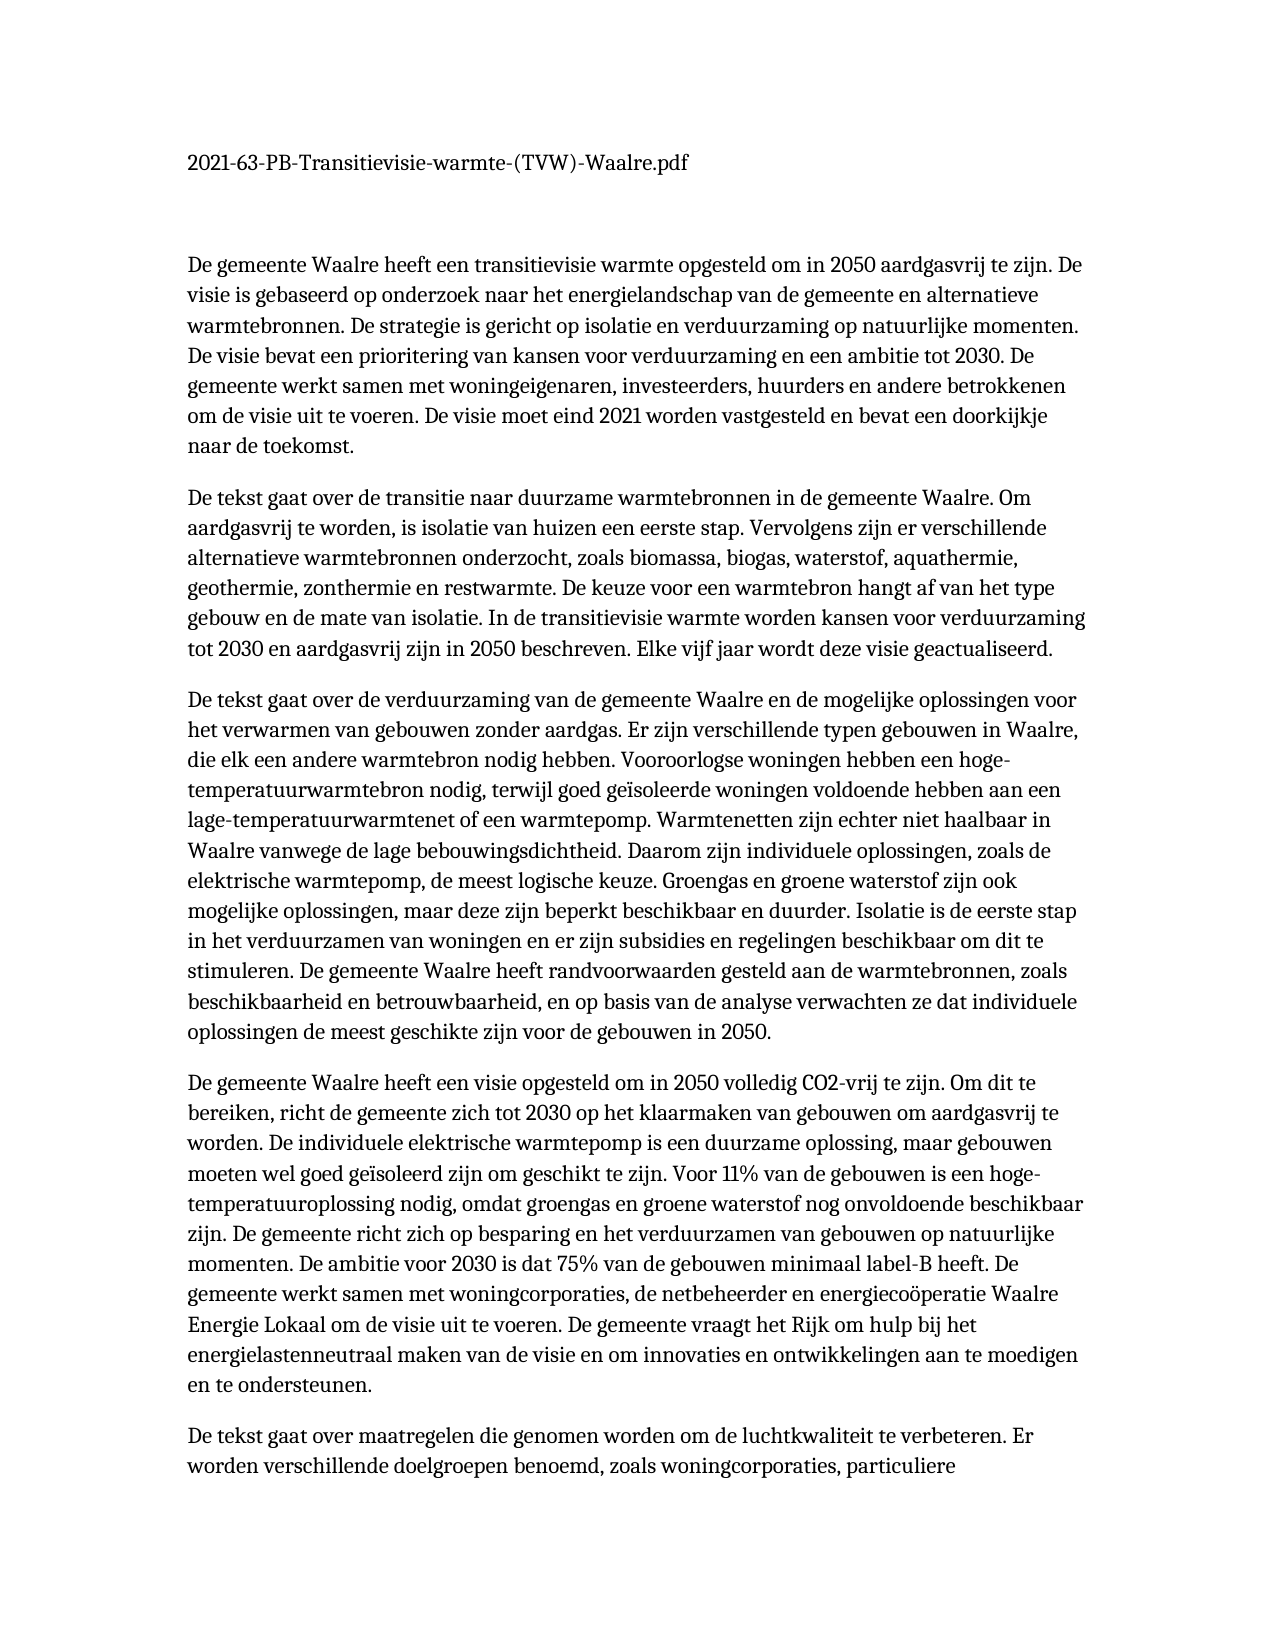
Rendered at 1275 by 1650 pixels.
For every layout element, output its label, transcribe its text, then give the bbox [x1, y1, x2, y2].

text De tekst gaat over de transitie naar duurzame warmtebronnen in de gemeente Waalre. Om aardgasvrij te worden, is isolatie van huizen een eerste stap. Vervolgens zijn er verschillende alternatieve warmtebronnen onderzocht, zoals biomassa, biogas, waterstof, aquathermie, geothermie, zonthermie en restwarmte. De keuze voor een warmtebron hangt af van het type gebouw en de mate van isolatie. In de transitievisie warmte worden kansen voor verduurzaming tot 2030 en aardgasvrij zijn in 2050 beschreven. Elke vijf jaar wordt deze visie geactualiseerd. [187, 484, 1087, 662]
text 2021-63-PB-Transitievisie-warmte-(TVW)-Waalre.pdf [187, 150, 1087, 176]
text De tekst gaat over de verduurzaming van de gemeente Waalre en de mogelijke oplossingen voor het verwarmen van gebouwen zonder aardgas. Er zijn verschillende typen gebouwen in Waalre, die elk een andere warmtebron nodig hebben. Vooroorlogse woningen hebben een hoge-temperatuurwarmtebron nodig, terwijl goed geïsoleerde woningen voldoende hebben aan een lage-temperatuurwarmtenet of een warmtepomp. Warmtenetten zijn echter niet haalbaar in Waalre vanwege de lage bebouwingsdichtheid. Daarom zijn individuele oplossingen, zoals de elektrische warmtepomp, de meest logische keuze. Groengas en groene waterstof zijn ook mogelijke oplossingen, maar deze zijn beperkt beschikbaar en duurder. Isolatie is de eerste stap in het verduurzamen van woningen en er zijn subsidies en regelingen beschikbaar om dit te stimuleren. De gemeente Waalre heeft randvoorwaarden gesteld aan de warmtebronnen, zoals beschikbaarheid en betrouwbaarheid, en op basis van de analyse verwachten ze dat individuele oplossingen de meest geschikte zijn voor de gebouwen in 2050. [187, 686, 1087, 1045]
text De gemeente Waalre heeft een transitievisie warmte opgesteld om in 2050 aardgasvrij te zijn. De visie is gebaseerd op onderzoek naar het energielandschap van de gemeente en alternatieve warmtebronnen. De strategie is gericht op isolatie en verduurzaming op natuurlijke momenten. De visie bevat een prioritering van kansen voor verduurzaming en een ambitie tot 2030. De gemeente werkt samen met woningeigenaren, investeerders, huurders en andere betrokkenen om de visie uit te voeren. De visie moet eind 2021 worden vastgesteld en bevat een doorkijkje naar de toekomst. [187, 252, 1087, 460]
text De gemeente Waalre heeft een visie opgesteld om in 2050 volledig CO2-vrij te zijn. Om dit te bereiken, richt de gemeente zich tot 2030 op het klaarmaken van gebouwen om aardgasvrij te worden. De individuele elektrische warmtepomp is een duurzame oplossing, maar gebouwen moeten wel goed geïsoleerd zijn om geschikt te zijn. Voor 11% van de gebouwen is een hoge-temperatuuroplossing nodig, omdat groengas en groene waterstof nog onvoldoende beschikbaar zijn. De gemeente richt zich op besparing en het verduurzamen van gebouwen op natuurlijke momenten. De ambitie voor 2030 is dat 75% van de gebouwen minimaal label-B heeft. De gemeente werkt samen met woningcorporaties, de netbeheerder en energiecoöperatie Waalre Energie Lokaal om de visie uit te voeren. De gemeente vraagt het Rijk om hulp bij het energielastenneutraal maken van de visie en om innovaties en ontwikkelingen aan te moedigen en te ondersteunen. [187, 1070, 1087, 1398]
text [187, 1423, 1087, 1479]
